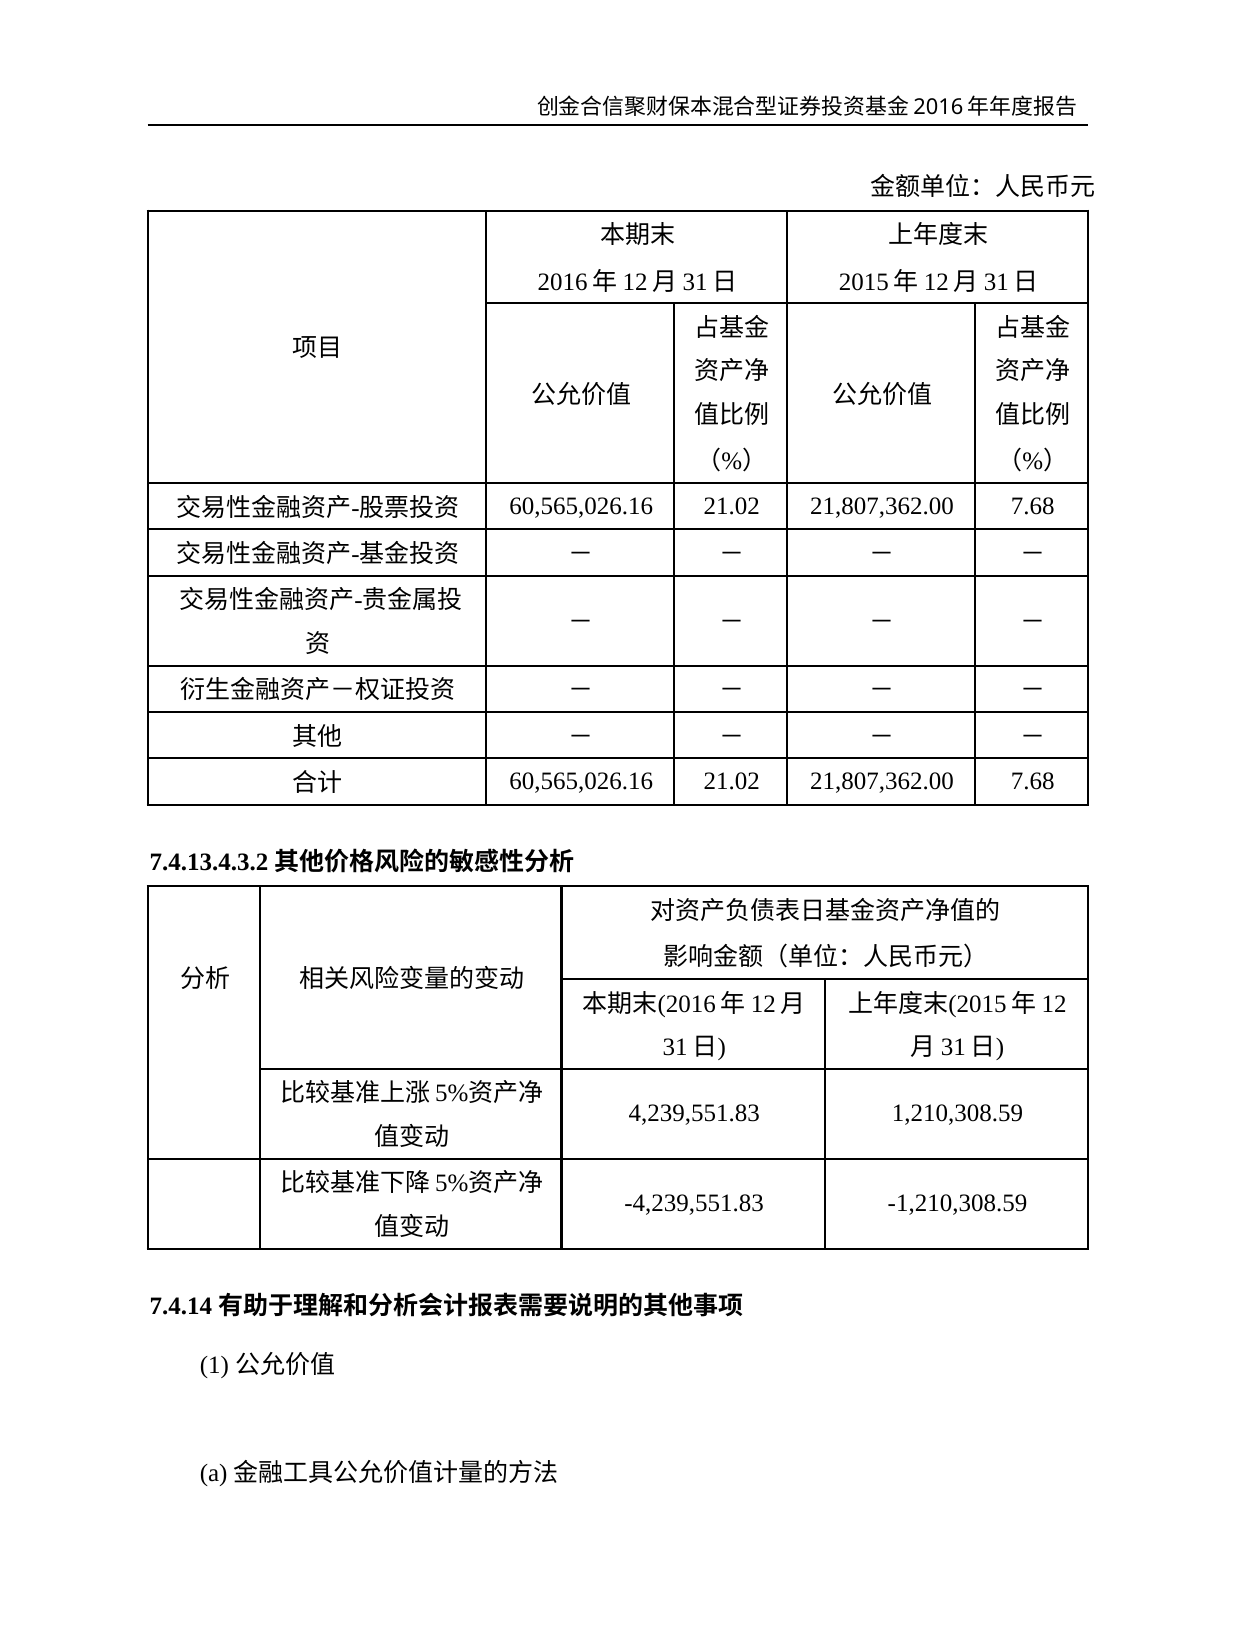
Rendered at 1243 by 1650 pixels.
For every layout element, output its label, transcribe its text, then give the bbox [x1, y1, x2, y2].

text 7.4.14 有助于理解和分析会计报表需要说明的其他事项 [149, 1286, 1094, 1322]
table_cell 上年度末(2015年12月31日) [826, 980, 1087, 1068]
table_cell 比较基准下降5%资产净值变动 [261, 1160, 560, 1247]
table_cell 占基金资产净值比例 （%） [976, 304, 1087, 482]
table_header 项目 [149, 212, 485, 482]
table_cell -4,239,551.83 [563, 1160, 824, 1247]
table_header 相关风险变量的变动 [261, 887, 560, 1068]
table_cell － [976, 530, 1087, 575]
table_cell － [675, 577, 786, 664]
table_cell 公允价值 [788, 304, 974, 482]
table_cell － [487, 667, 673, 711]
table_cell － [976, 667, 1087, 711]
table_cell － [788, 667, 974, 711]
table_cell － [487, 530, 673, 575]
table_cell － [675, 530, 786, 575]
table_header 分析 [149, 887, 259, 1068]
table_cell 60,565,026.16 [487, 484, 673, 528]
table_cell 公允价值 [487, 304, 673, 482]
text (1) 公允价值 [149, 1344, 1094, 1380]
table_cell 21.02 [675, 484, 786, 528]
table_cell － [675, 713, 786, 757]
table_cell 其他 [149, 713, 485, 757]
table_cell 21,807,362.00 [788, 484, 974, 528]
table_cell － [487, 713, 673, 757]
table_cell － [675, 667, 786, 711]
table_cell 比较基准上涨5%资产净值变动 [261, 1070, 560, 1158]
table_cell 21,807,362.00 [788, 759, 974, 803]
table_cell -1,210,308.59 [826, 1160, 1087, 1247]
table_header 上年度末 2015年12月31日 [788, 212, 1087, 302]
table_cell － [788, 713, 974, 757]
table_cell － [487, 577, 673, 664]
text 7.4.13.4.3.2 其他价格风险的敏感性分析 [149, 842, 1094, 878]
table_cell 本期末(2016年12月31日) [563, 980, 824, 1068]
table_cell － [788, 530, 974, 575]
table_cell 21.02 [675, 759, 786, 803]
table_cell 衍生金融资产－权证投资 [149, 667, 485, 711]
table_cell 1,210,308.59 [826, 1070, 1087, 1158]
table_cell 交易性金融资产-基金投资 [149, 530, 485, 575]
table_cell － [788, 577, 974, 664]
table_cell 交易性金融资产-股票投资 [149, 484, 485, 528]
table_header 本期末 2016年12月31日 [487, 212, 786, 302]
table_cell 占基金资产净值比例 （%） [675, 304, 786, 482]
table_cell [149, 1068, 259, 1158]
table_cell － [976, 577, 1087, 664]
table_cell 60,565,026.16 [487, 759, 673, 803]
table_cell [149, 1160, 259, 1247]
table_cell 7.68 [976, 484, 1087, 528]
table_cell － [976, 713, 1087, 757]
table_header 对资产负债表日基金资产净值的 影响金额（单位：人民币元） [563, 887, 1087, 978]
table_cell 7.68 [976, 759, 1087, 803]
text (a) 金融工具公允价值计量的方法 [149, 1452, 1094, 1488]
table_cell 交易性金融资产-贵金属投资 [149, 577, 485, 664]
table_cell 合计 [149, 759, 485, 803]
text 金额单位：人民币元 [149, 166, 1094, 202]
table_cell 4,239,551.83 [563, 1070, 824, 1158]
